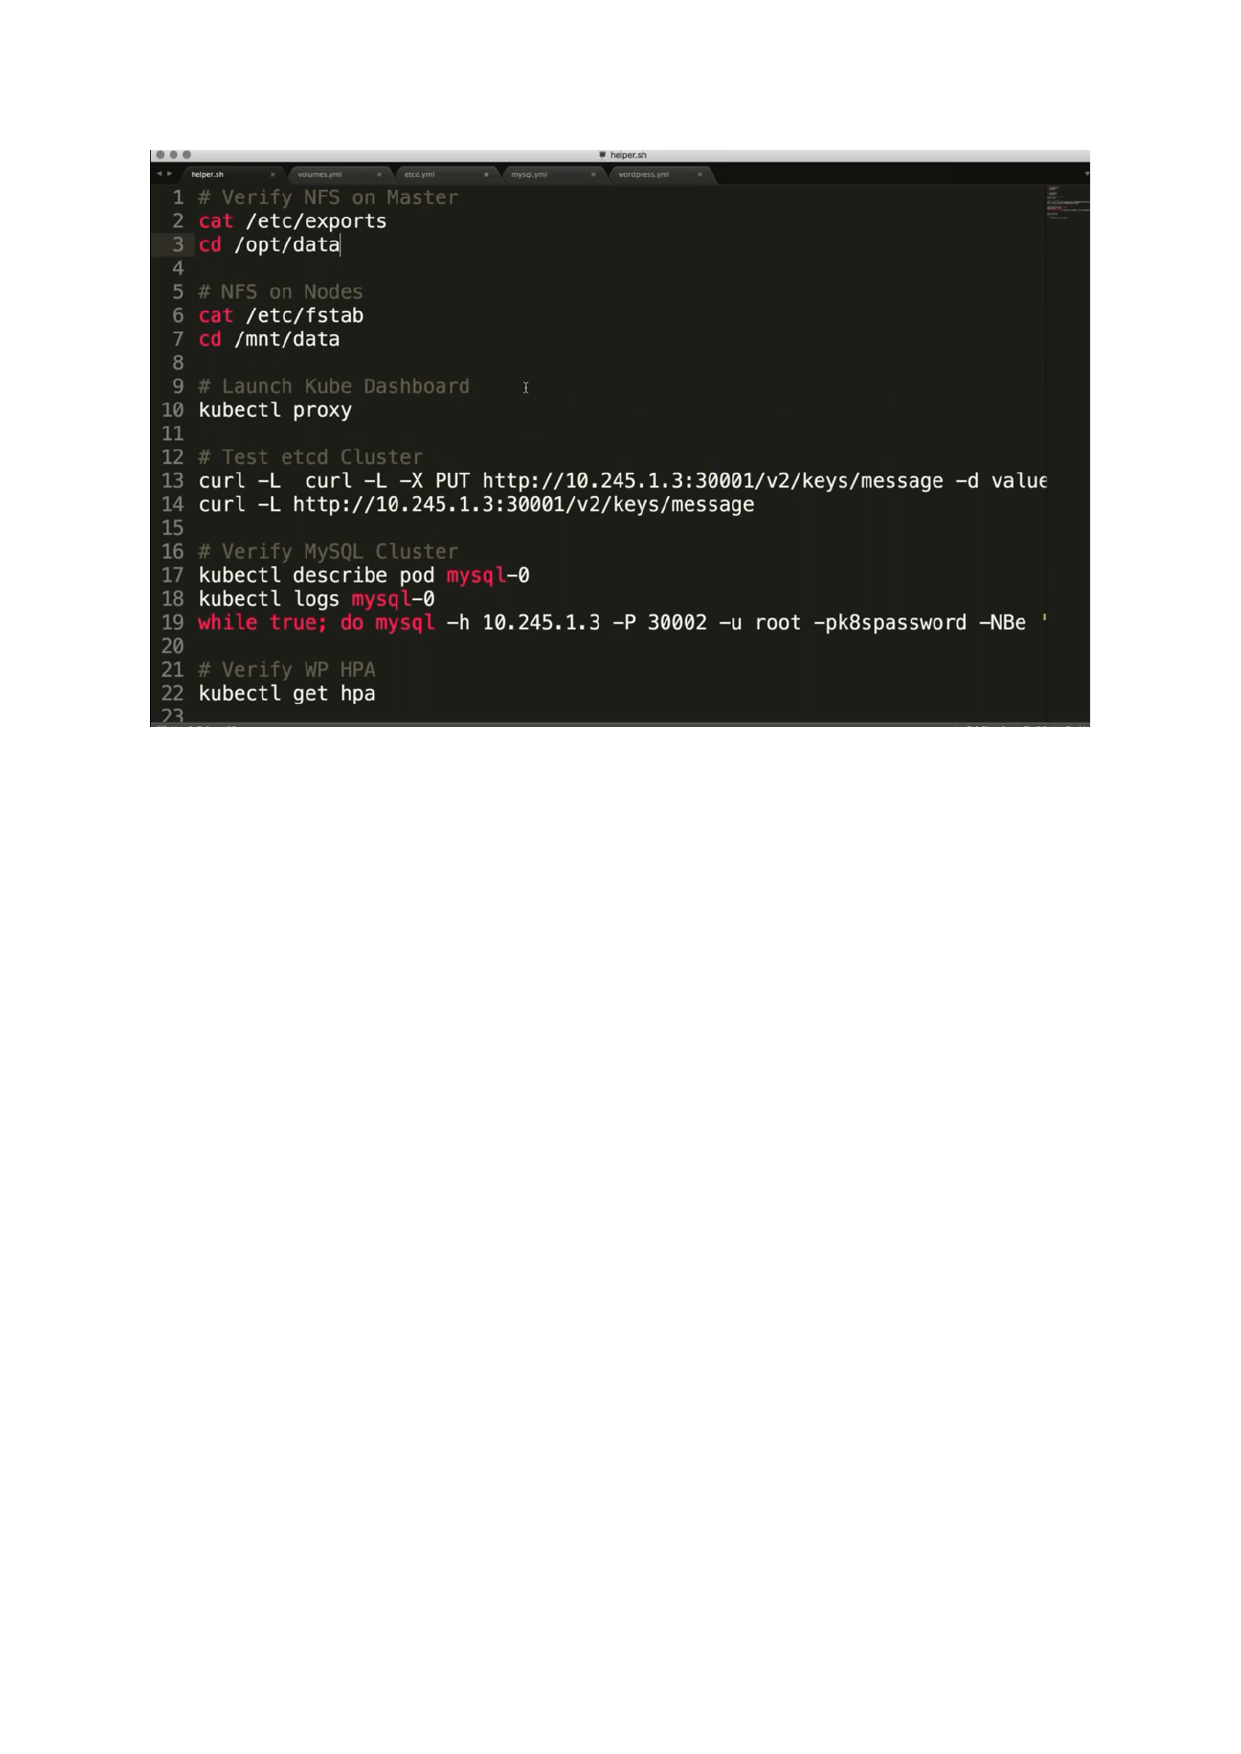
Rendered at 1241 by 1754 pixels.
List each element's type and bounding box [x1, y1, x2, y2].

picture [150, 150, 1091, 727]
